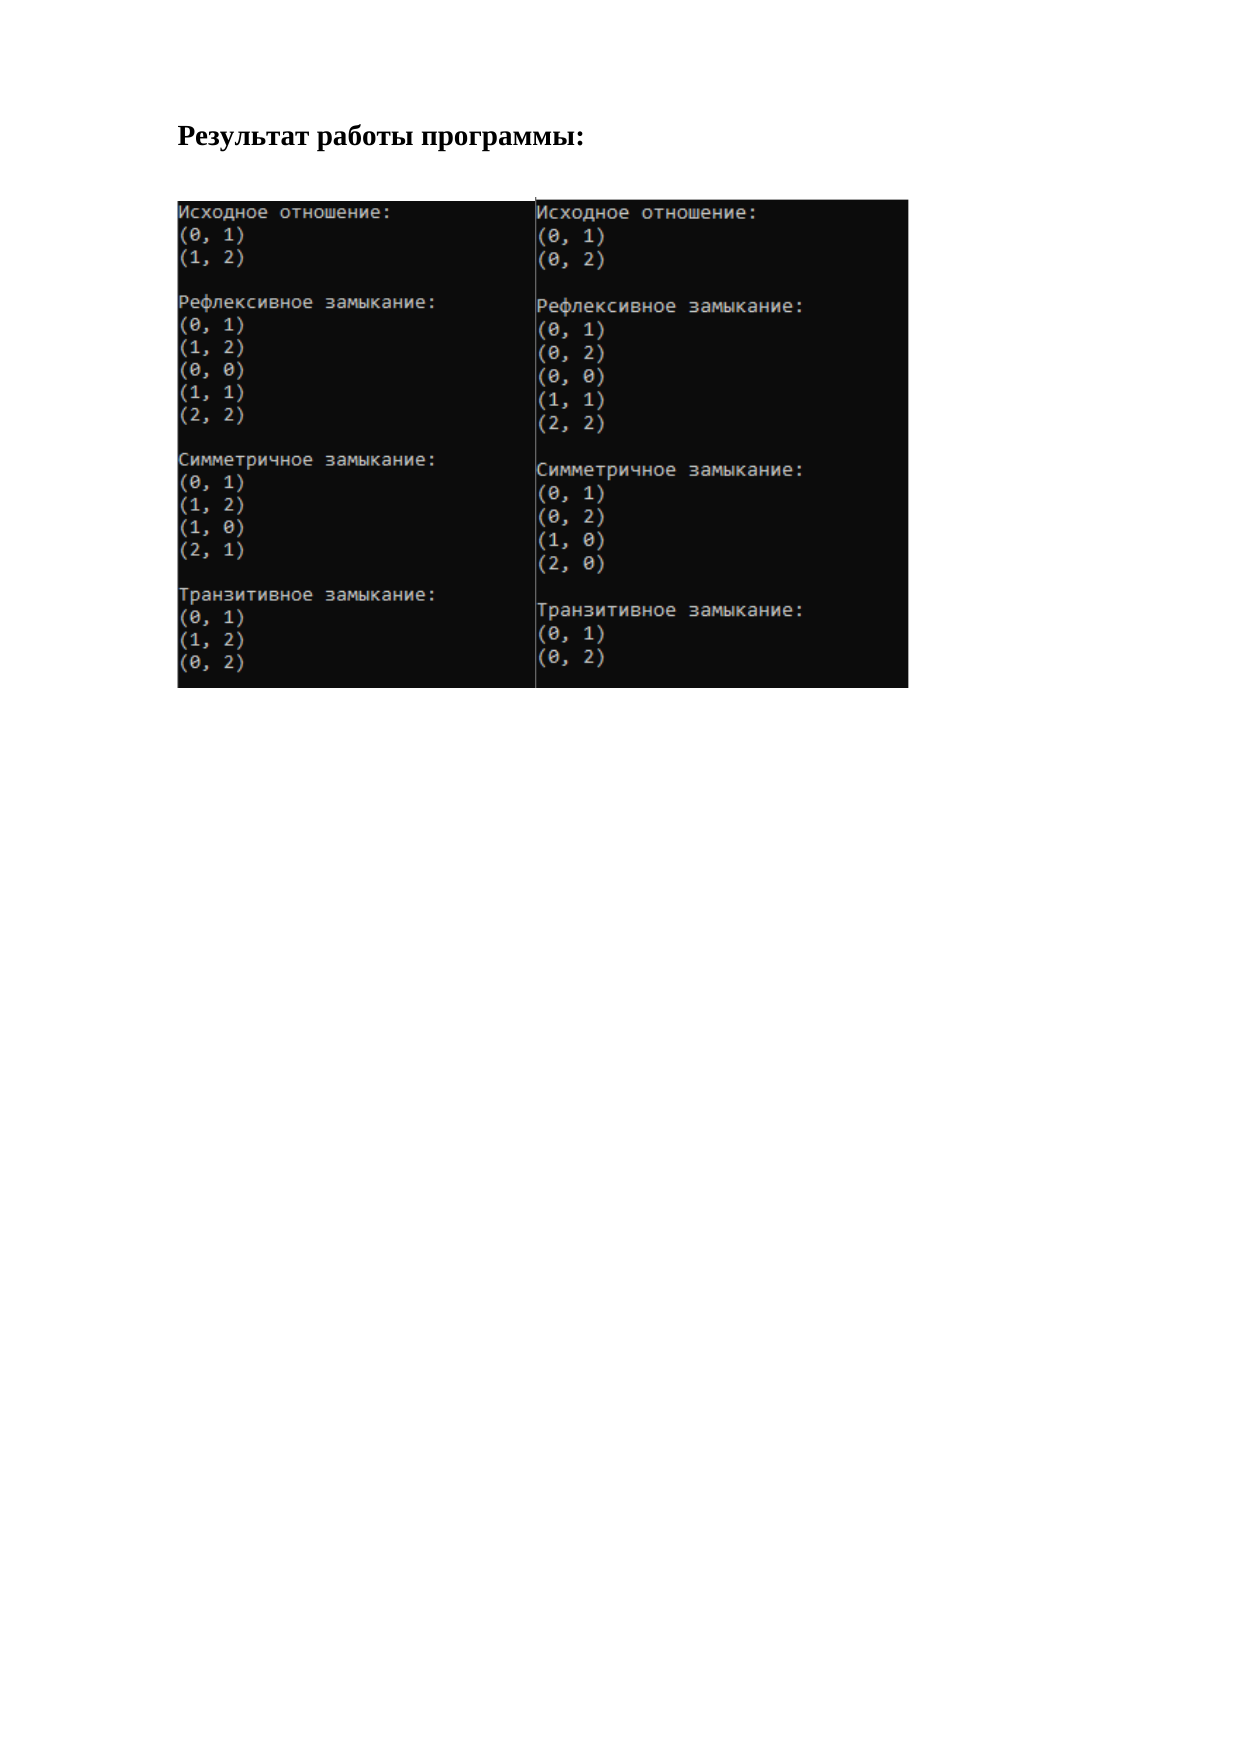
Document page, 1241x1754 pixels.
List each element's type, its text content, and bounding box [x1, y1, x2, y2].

text Результат работы программы: [177, 118, 1152, 152]
picture [177, 197, 909, 688]
